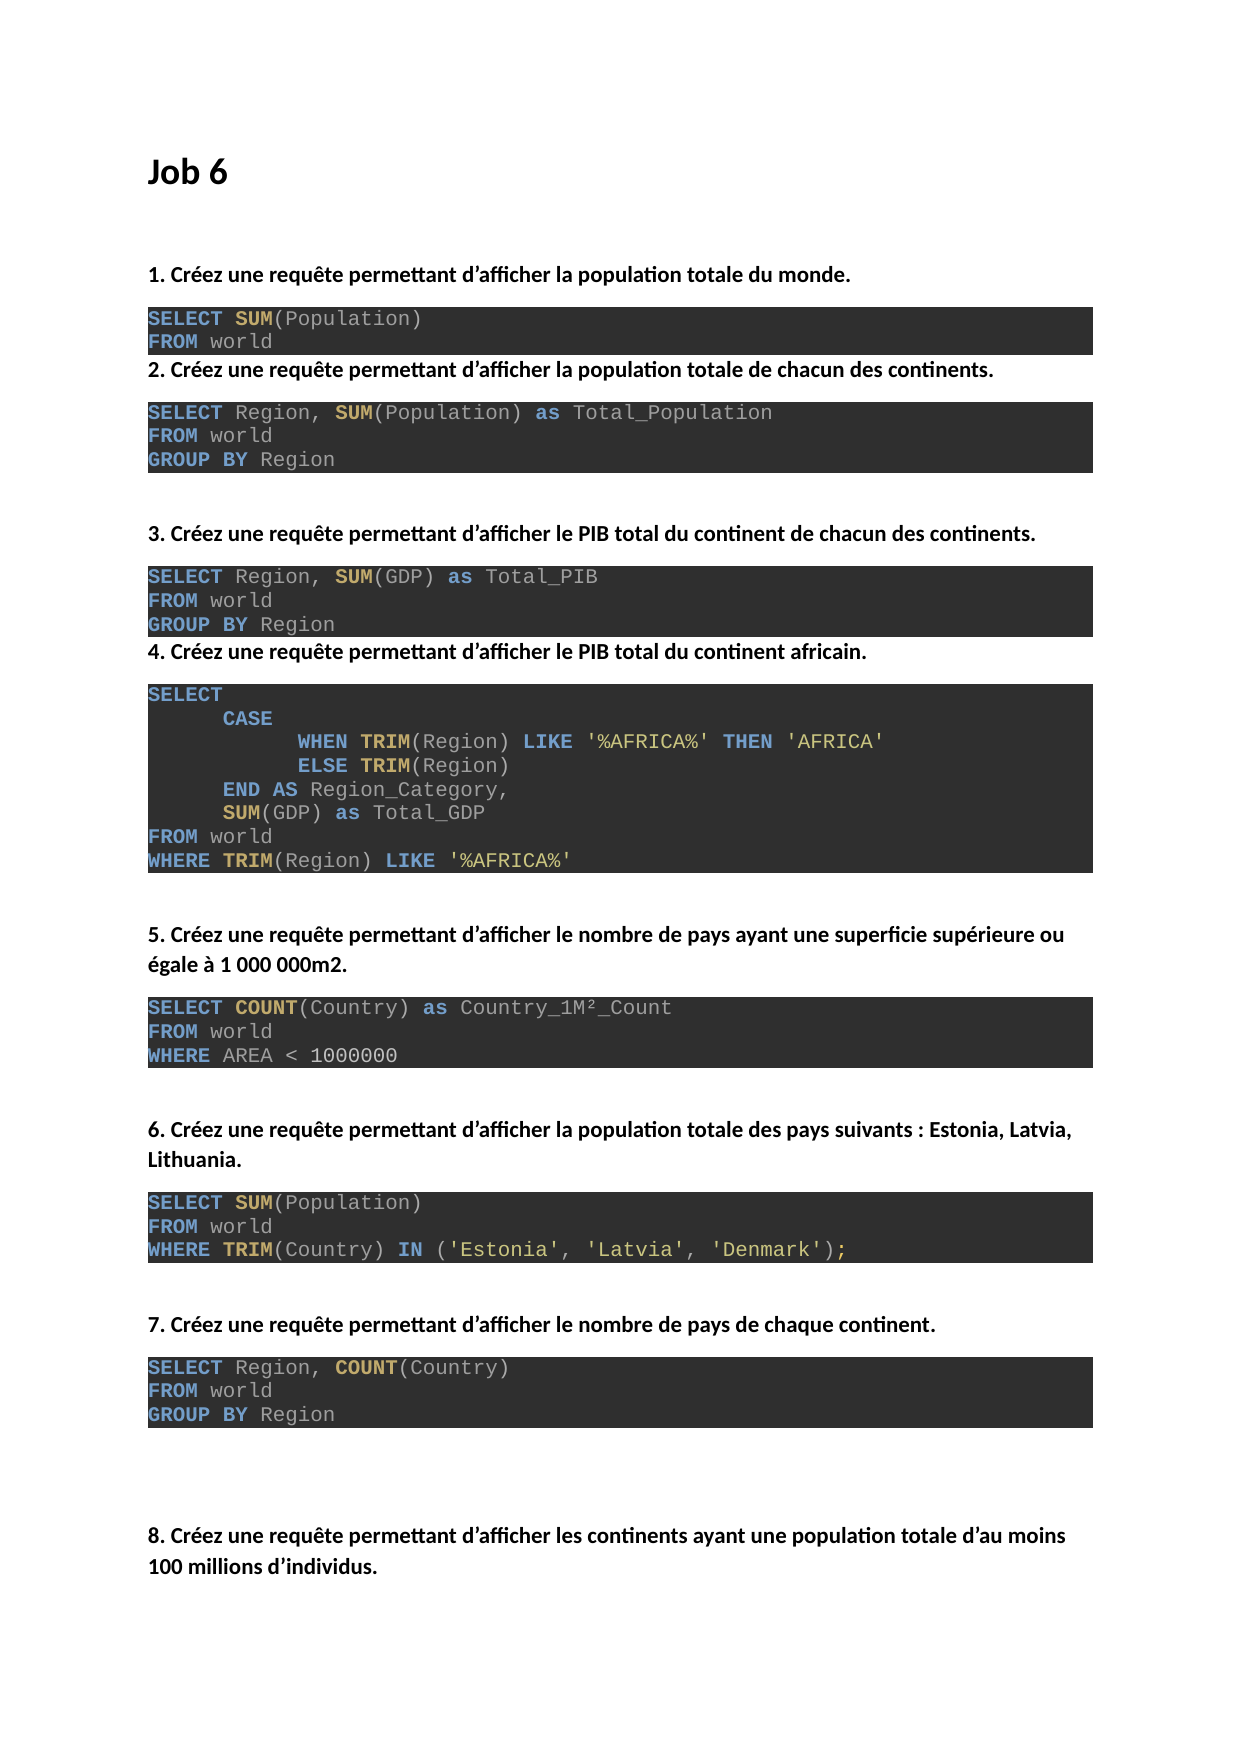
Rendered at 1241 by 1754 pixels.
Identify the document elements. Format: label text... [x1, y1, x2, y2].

text FROM world [148, 826, 1093, 850]
text CASE [148, 708, 1093, 731]
text SELECT Region, SUM(Population) as Total_Population [148, 402, 1093, 425]
text END AS Region_Category, [148, 779, 1093, 802]
text FROM world [148, 1021, 1093, 1044]
text 3. Créez une requête permettant d’afficher le PIB total du continent de chacun des continents. [148, 519, 1093, 547]
text SUM(GDP) as Total_GDP [148, 802, 1093, 826]
text WHERE TRIM(Country) IN ('Estonia', 'Latvia', 'Denmark'); [148, 1239, 1093, 1263]
text 2. Créez une requête permettant d’afficher la population totale de chacun des continents. [148, 355, 1093, 383]
text SELECT SUM(Population) [148, 307, 1093, 331]
text FROM world [148, 1216, 1093, 1239]
text GROUP BY Region [148, 1404, 1093, 1428]
text GROUP BY Region [148, 614, 1093, 637]
text FROM world [148, 1381, 1093, 1404]
text 4. Créez une requête permettant d’afficher le PIB total du continent africain. [148, 637, 1093, 665]
text 8. Créez une requête permettant d’afficher les continents ayant une population totale d’au moins 100 millions d’individus. [148, 1522, 1093, 1580]
text 7. Créez une requête permettant d’afficher le nombre de pays de chaque continent. [148, 1310, 1093, 1338]
text GROUP BY Region [148, 449, 1093, 473]
text SELECT Region, COUNT(Country) [148, 1357, 1093, 1381]
text FROM world [148, 590, 1093, 614]
text SELECT [148, 684, 1093, 708]
text SELECT SUM(Population) [148, 1192, 1093, 1216]
text SELECT Region, SUM(GDP) as Total_PIB [148, 566, 1093, 590]
text 6. Créez une requête permettant d’afficher la population totale des pays suivants : Estonia, Latvia, Lithuania. [148, 1115, 1093, 1173]
text FROM world [148, 331, 1093, 355]
text 1. Créez une requête permettant d’afficher la population totale du monde. [148, 261, 1093, 289]
text WHERE TRIM(Region) LIKE '%AFRICA%' [148, 850, 1093, 873]
text ELSE TRIM(Region) [148, 755, 1093, 779]
text Job 6 [148, 148, 1093, 193]
text 5. Créez une requête permettant d’afficher le nombre de pays ayant une superficie supérieure ou égale à 1 000 000m2. [148, 920, 1093, 978]
text SELECT COUNT(Country) as Country_1M²_Count [148, 997, 1093, 1021]
text WHERE AREA < 1000000 [148, 1044, 1093, 1068]
text FROM world [148, 425, 1093, 449]
text WHEN TRIM(Region) LIKE '%AFRICA%' THEN 'AFRICA' [148, 731, 1093, 755]
